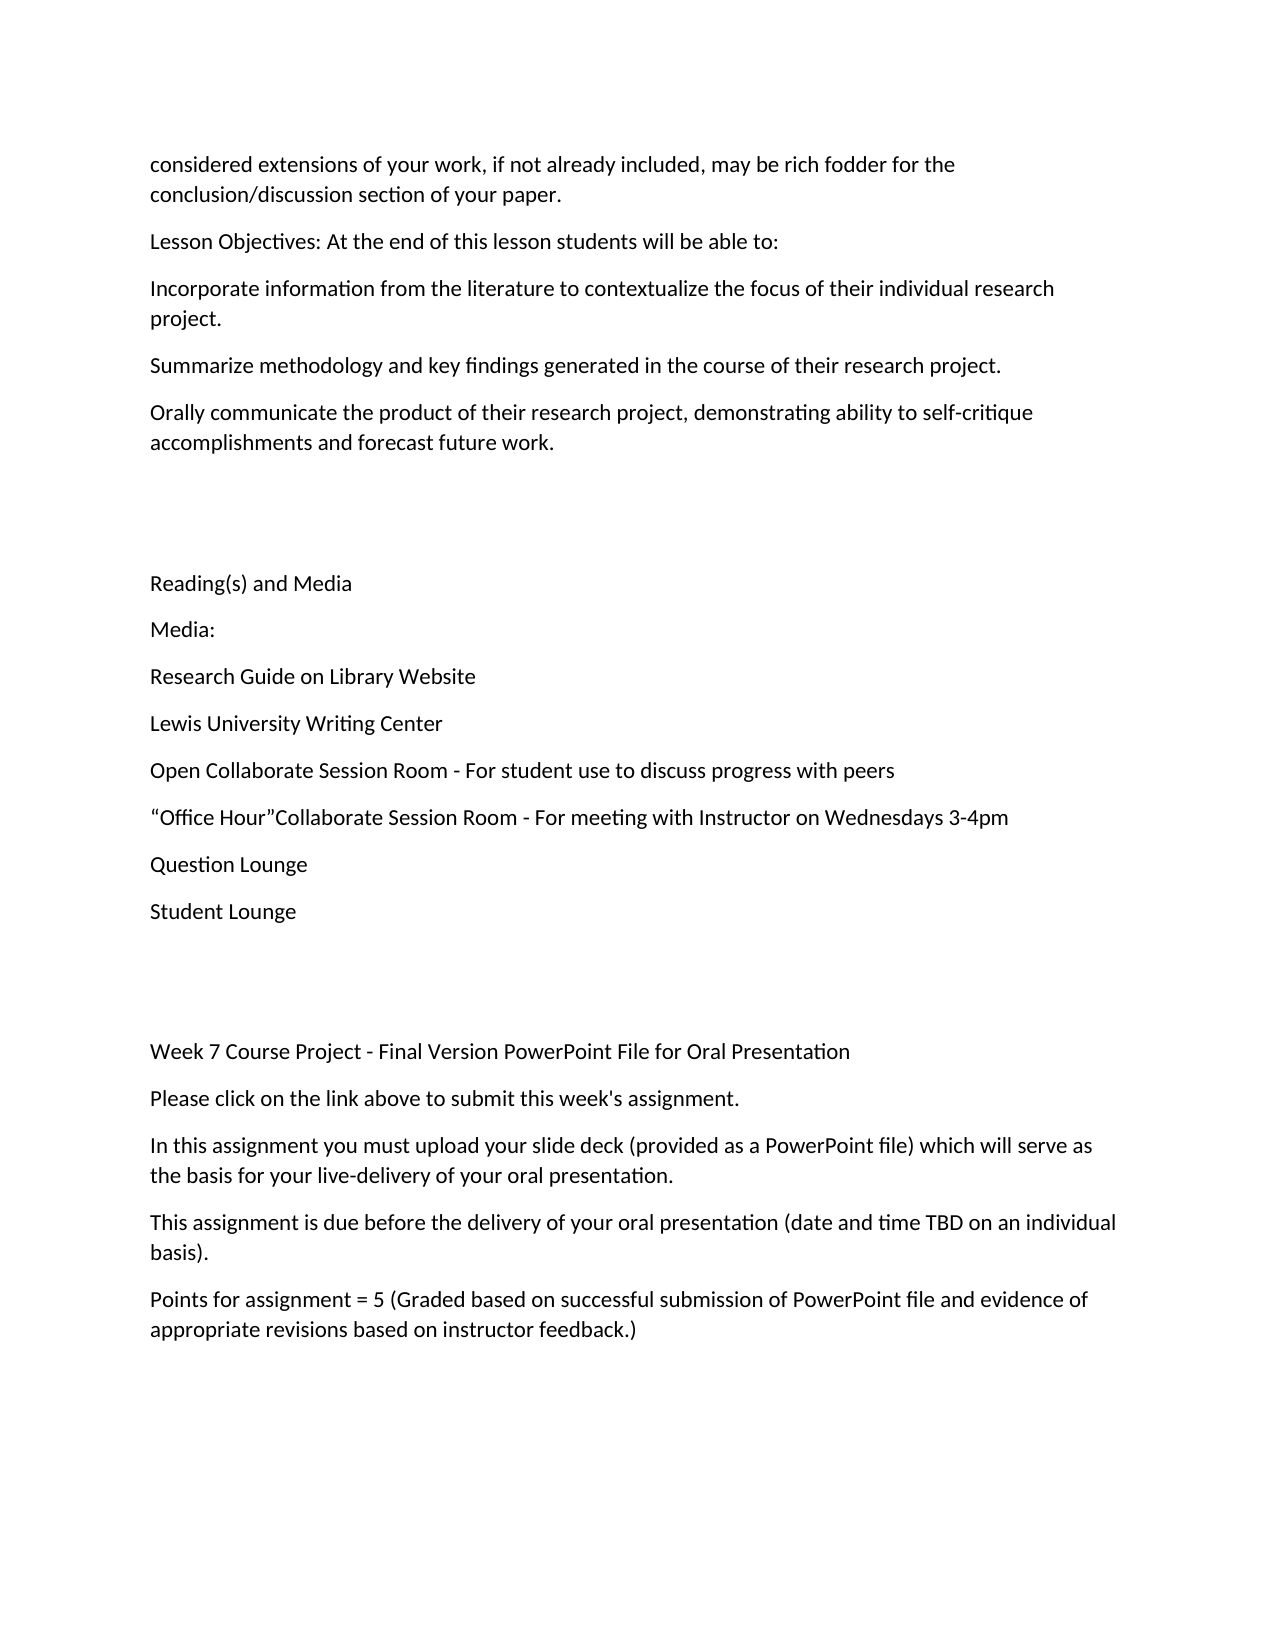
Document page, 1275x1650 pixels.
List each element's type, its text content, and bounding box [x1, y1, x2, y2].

text Student Lounge [150, 897, 1125, 925]
text Research Guide on Library Website [150, 662, 1125, 691]
text Please click on the link above to submit this week's assignment. [150, 1084, 1125, 1112]
text Points for assignment = 5 (Graded based on successful submission of PowerPoint file and evidence of appropriate revisions based on instructor feedback.) [150, 1285, 1125, 1344]
text In this assignment you must upload your slide deck (provided as a PowerPoint file) which will serve as the basis for your live-delivery of your oral presentation. [150, 1131, 1125, 1189]
text Media: [150, 616, 1125, 644]
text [150, 150, 1125, 208]
text Lewis University Writing Center [150, 709, 1125, 737]
text “Office Hour”Collaborate Session Room - For meeting with Instructor on Wednesdays 3-4pm [150, 803, 1125, 831]
text Lesson Objectives: At the end of this lesson students will be able to: [150, 227, 1125, 255]
text Week 7 Course Project - Final Version PowerPoint File for Oral Presentation [150, 1037, 1125, 1066]
text This assignment is due before the delivery of your oral presentation (date and time TBD on an individual basis). [150, 1208, 1125, 1267]
text Question Lounge [150, 850, 1125, 878]
text Incorporate information from the literature to contextualize the focus of their individual research project. [150, 274, 1125, 332]
text Summarize methodology and key findings generated in the course of their research project. [150, 351, 1125, 379]
text Orally communicate the product of their research project, demonstrating ability to self-critique accomplishments and forecast future work. [150, 398, 1125, 456]
text Open Collaborate Session Room - For student use to discuss progress with peers [150, 756, 1125, 784]
text Reading(s) and Media [150, 569, 1125, 597]
